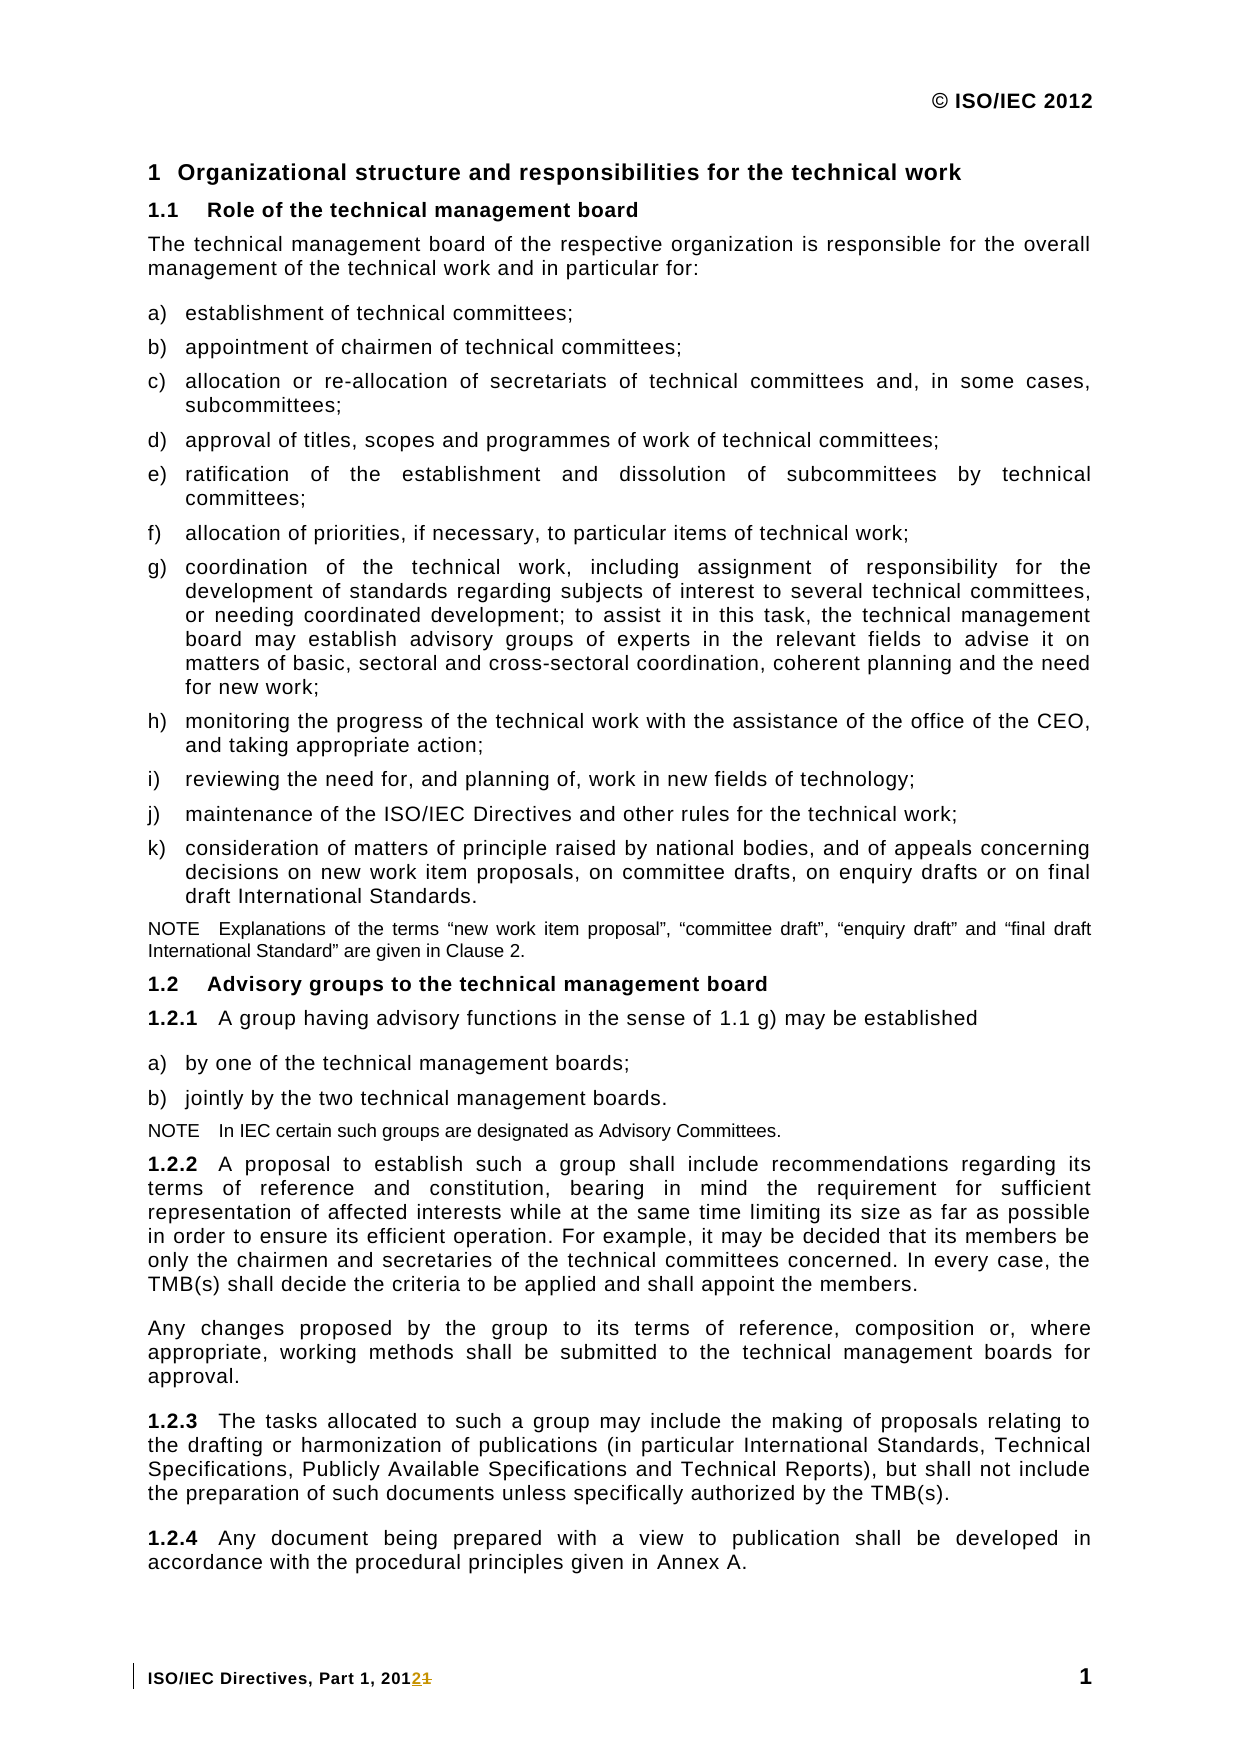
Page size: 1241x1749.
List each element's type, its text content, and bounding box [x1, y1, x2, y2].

text The tasks allocated to such a group may include the making of proposals relating to the drafting or harmonization of publications (in particular International Standards, Technical Specifications, Publicly Available Specifications and Technical Reports), but shall not include the preparation of such documents unless specifically authorized by the (s). [148, 1409, 1092, 1505]
list allocation or re-allocation of secretariats of technical committees and, in some cases, subcommittees; [148, 369, 1092, 417]
list allocation of priorities, if necessary, to particular items of technical work; [148, 520, 1092, 544]
list ratification of the establishment and dissolution of subcommittees by technical committees; [148, 462, 1092, 510]
text A proposal to establish such a group shall include recommendations regarding its terms of reference and constitution, bearing in mind the requirement for sufficient representation of affected interests while at the same time limiting its size as far as possible in order to ensure its efficient operation. For example, it may be decided that its members be only the chairmen and secretaries of the technical committees concerned. In every case, the (s) shall decide the criteria to be applied and shall appoint the members. [148, 1152, 1092, 1295]
subtitle Advisory groups to the technical management board [148, 972, 1092, 996]
list approval of titles, scopes and programmes of work of technical committees; [148, 428, 1092, 452]
list establishment of technical committees; [148, 301, 1092, 324]
text Any document being prepared with a view to publication shall be developed in accordance with the procedural principles given in Annex A. [148, 1526, 1092, 1573]
text A group having advisory functions in the sense of 1.1 g) may be established [148, 1006, 1092, 1030]
text NOTE In IEC certain such groups are designated as Advisory Committees. [148, 1120, 1092, 1141]
text The technical management board of the respective organization is responsible for the overall management of the technical work and in particular for: [148, 232, 1092, 280]
list appointment of chairmen of technical committees; [148, 335, 1092, 359]
text NOTE Explanations of the terms “new work item proposal”, “committee draft”, “enquiry draft” and “final draft International Standard” are given in Clause 2. [148, 918, 1092, 961]
list monitoring the progress of the technical work with the assistance of the office of the CEO, and taking appropriate action; [148, 709, 1092, 757]
list consideration of matters of principle raised by national bodies, and of appeals concerning decisions on new work item proposals, on committee drafts, on enquiry drafts or on final draft International Standards. [148, 836, 1092, 908]
list reviewing the need for, and planning of, work in new fields of technology; [148, 767, 1092, 791]
subtitle Role of the technical management board [148, 197, 1092, 221]
list by one of the technical management boards; [148, 1051, 1092, 1075]
list jointly by the two technical management boards. [148, 1085, 1092, 1109]
list coordination of the technical work, including assignment of responsibility for the development of standards regarding subjects of interest to several technical committees, or needing coordinated development; to assist it in this task, the technical management board may establish advisory groups of experts in the relevant fields to advise it on matters of basic, sectoral and cross-sectoral coordination, coherent planning and the need for new work; [148, 555, 1092, 698]
list maintenance of the ISO/IEC Directives and other rules for the technical work; [148, 802, 1092, 826]
subtitle Organizational structure and responsibilities for the technical work [148, 158, 1092, 185]
text Any changes proposed by the group to its terms of reference, composition or, where appropriate, working methods shall be submitted to the technical management boards for approval. [148, 1316, 1092, 1388]
